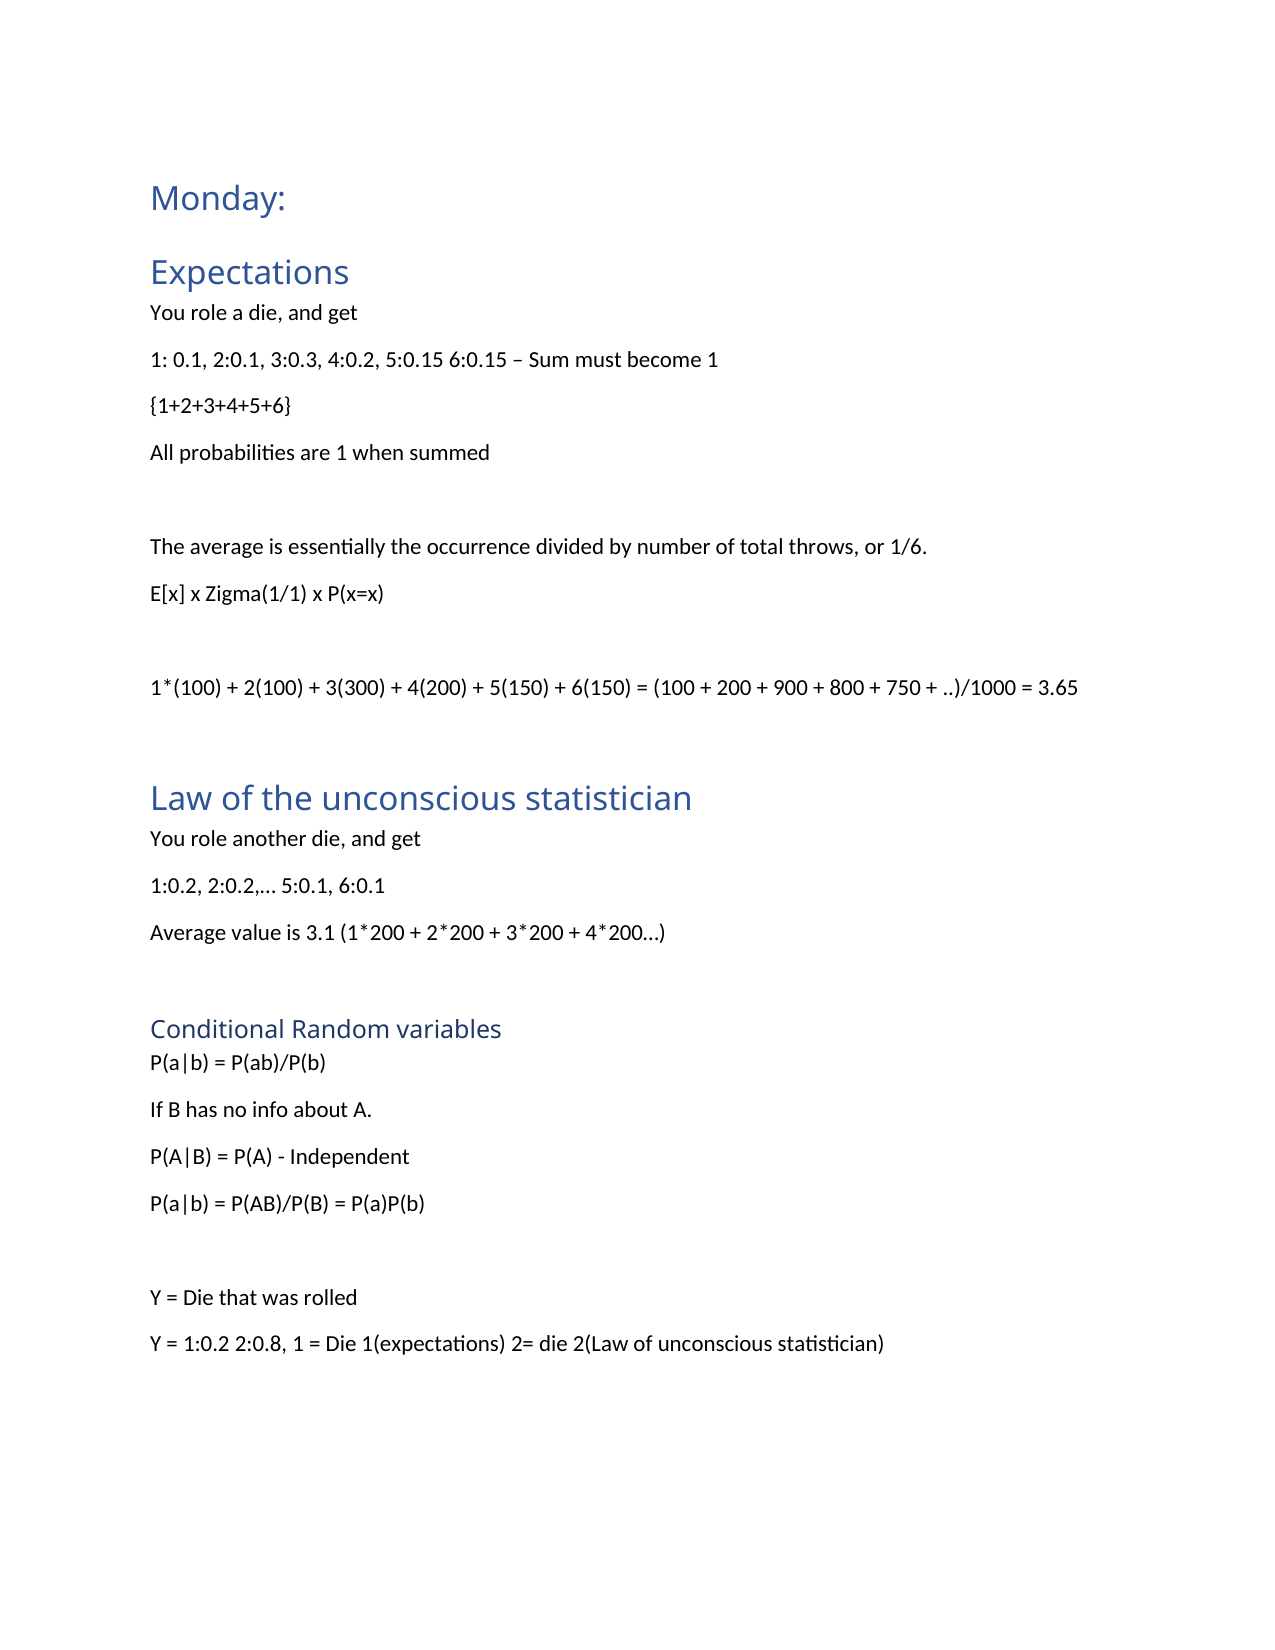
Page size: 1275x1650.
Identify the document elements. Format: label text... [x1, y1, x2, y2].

text P(A|B) = P(A) - Independent [150, 1142, 1125, 1170]
text All probabilities are 1 when summed [150, 438, 1125, 467]
text {1+2+3+4+5+6} [150, 392, 1125, 420]
text The average is essentially the occurrence divided by number of total throws, or 1/6. [150, 532, 1125, 560]
text You role another die, and get [150, 824, 1125, 852]
text Y = Die that was rolled [150, 1283, 1125, 1311]
text You role a die, and get [150, 298, 1125, 326]
subtitle Monday: [150, 175, 1125, 220]
text Y = 1:0.2 2:0.8, 1 = Die 1(expectations) 2= die 2(Law of unconscious statistician) [150, 1329, 1125, 1357]
text Average value is 3.1 (1*200 + 2*200 + 3*200 + 4*200…) [150, 918, 1125, 946]
text 1:0.2, 2:0.2,… 5:0.1, 6:0.1 [150, 871, 1125, 899]
text E[x] x Zigma(1/1) x P(x=x) [150, 579, 1125, 607]
text 1*(100) + 2(100) + 3(300) + 4(200) + 5(150) + 6(150) = (100 + 200 + 900 + 800 + 750 + ..)/1000 = 3.65 [150, 673, 1125, 701]
subtitle Conditional Random variables [150, 1011, 1125, 1046]
subtitle Law of the unconscious statistician [150, 775, 1125, 820]
text If B has no info about A. [150, 1095, 1125, 1123]
text P(a|b) = P(AB)/P(B) = P(a)P(b) [150, 1189, 1125, 1217]
subtitle Expectations [150, 249, 1125, 294]
text 1: 0.1, 2:0.1, 3:0.3, 4:0.2, 5:0.15 6:0.15 – Sum must become 1 [150, 345, 1125, 373]
text P(a|b) = P(ab)/P(b) [150, 1048, 1125, 1076]
